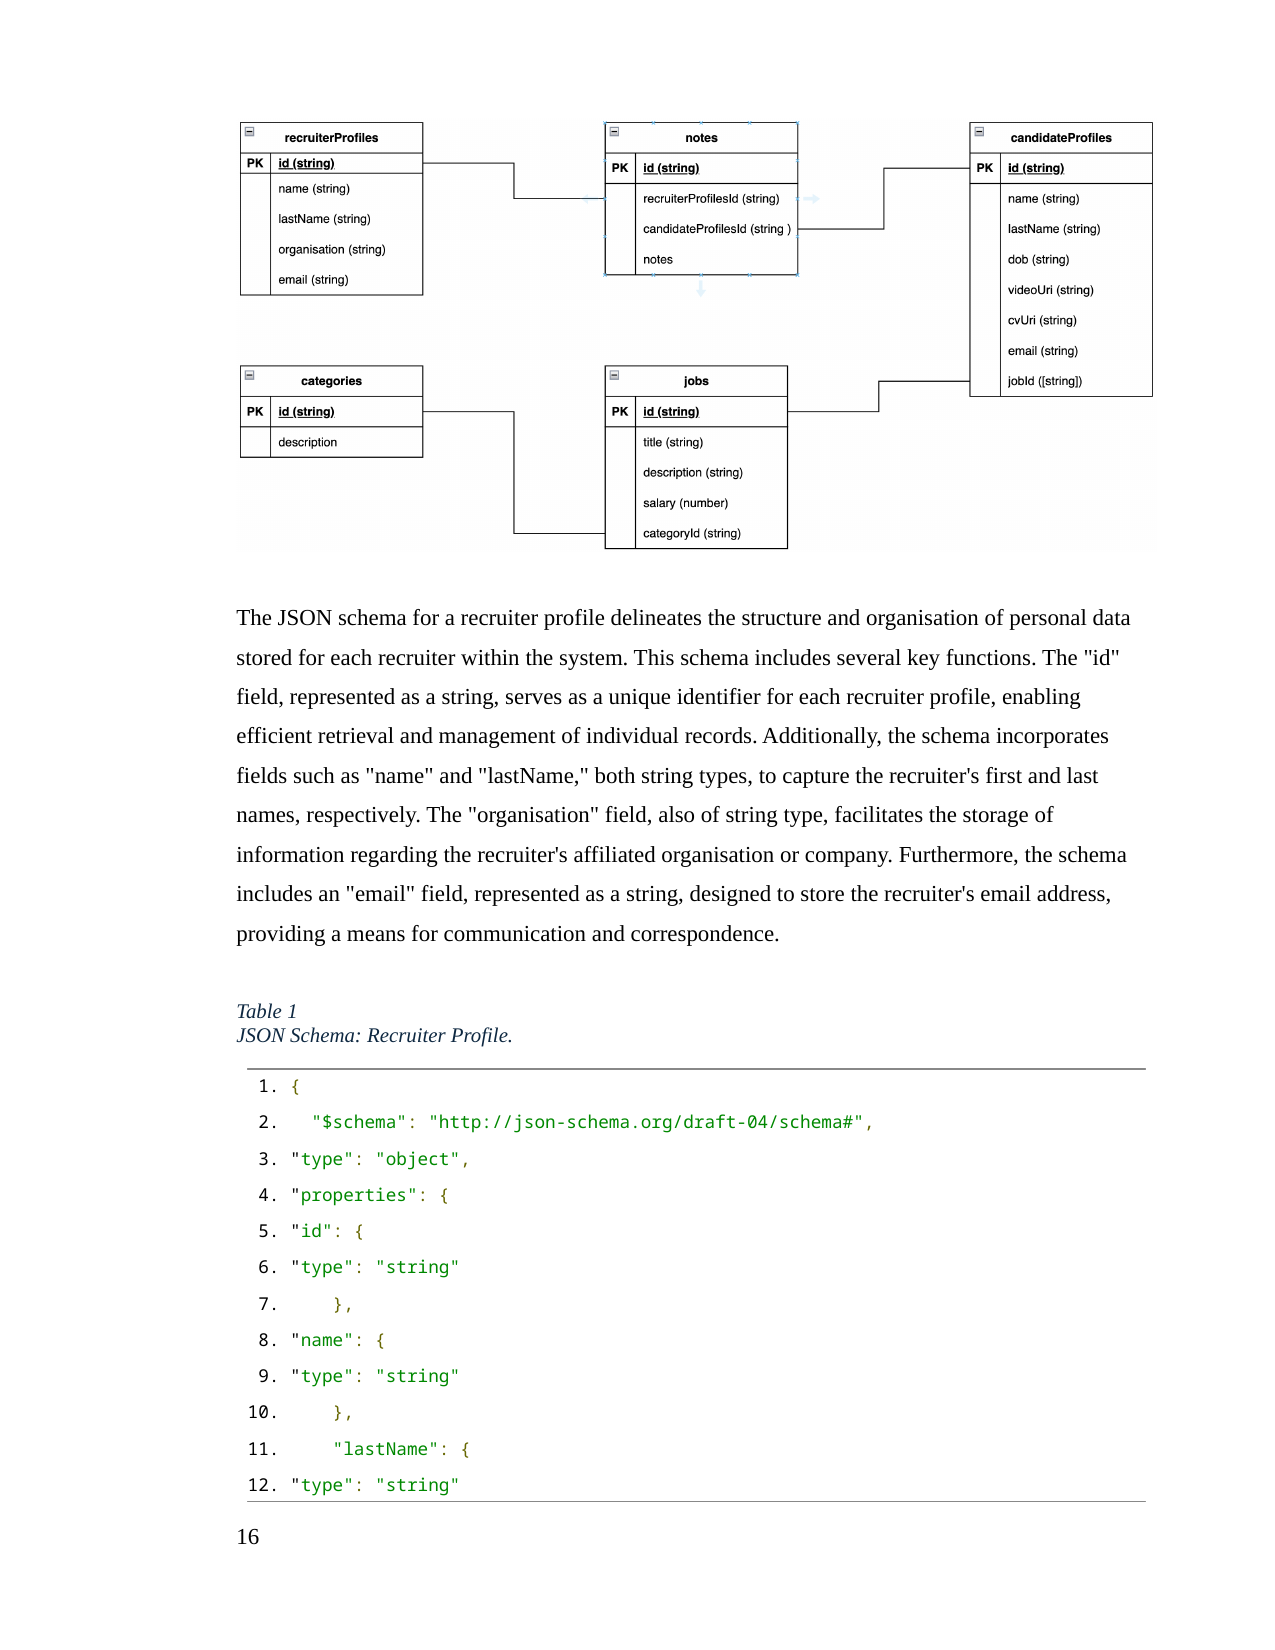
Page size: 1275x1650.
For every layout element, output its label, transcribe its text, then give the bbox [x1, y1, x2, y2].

picture [236, 118, 1157, 552]
text Table 1 JSON Schema: Recruiter Profile. [236, 999, 1157, 1047]
text The JSON schema for a recruiter profile delineates the structure and organisation of personal data stored for each recruiter within the system. This schema includes several key functions. The "id" field, represented as a string, serves as a unique identifier for each recruiter profile, enabling efficient retrieval and management of individual records. Additionally, the schema incorporates fields such as "name" and "lastName," both string types, to capture the recruiter's first and last names, respectively. The "organisation" field, also of string type, facilitates the storage of information regarding the recruiter's affiliated organisation or company. Furthermore, the schema includes an "email" field, represented as a string, designed to store the recruiter's email address, providing a means for communication and correspondence. [236, 604, 1157, 946]
